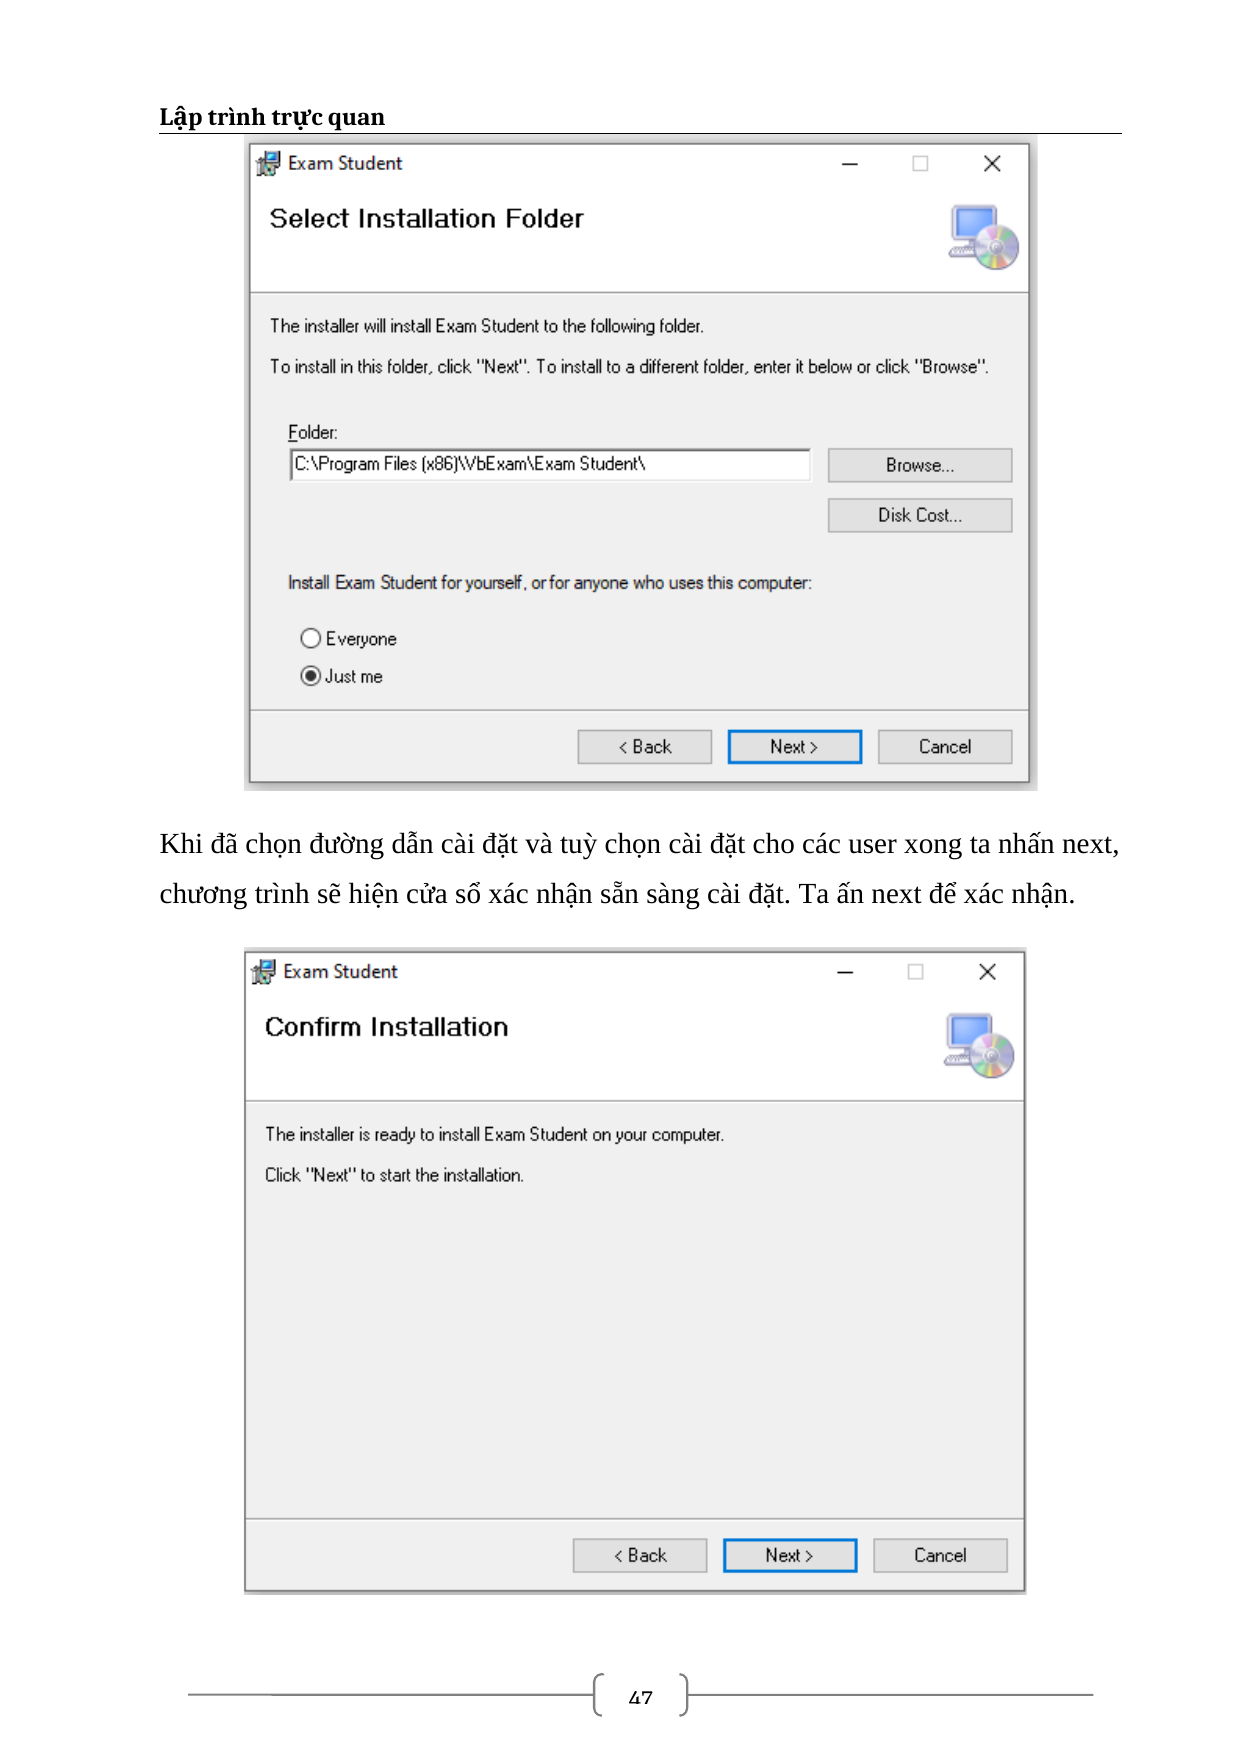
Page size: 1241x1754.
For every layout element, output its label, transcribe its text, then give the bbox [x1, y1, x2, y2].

text Khi đã chọn đường dẫn cài đặt và tuỳ chọn cài đặt cho các user xong ta nhấn next, chương trình sẽ hiện cửa sổ xác nhận sẵn sàng cài đặt. Ta ấn next để xác nhận. [159, 826, 1122, 910]
picture [243, 947, 1027, 1595]
picture [243, 134, 1038, 791]
